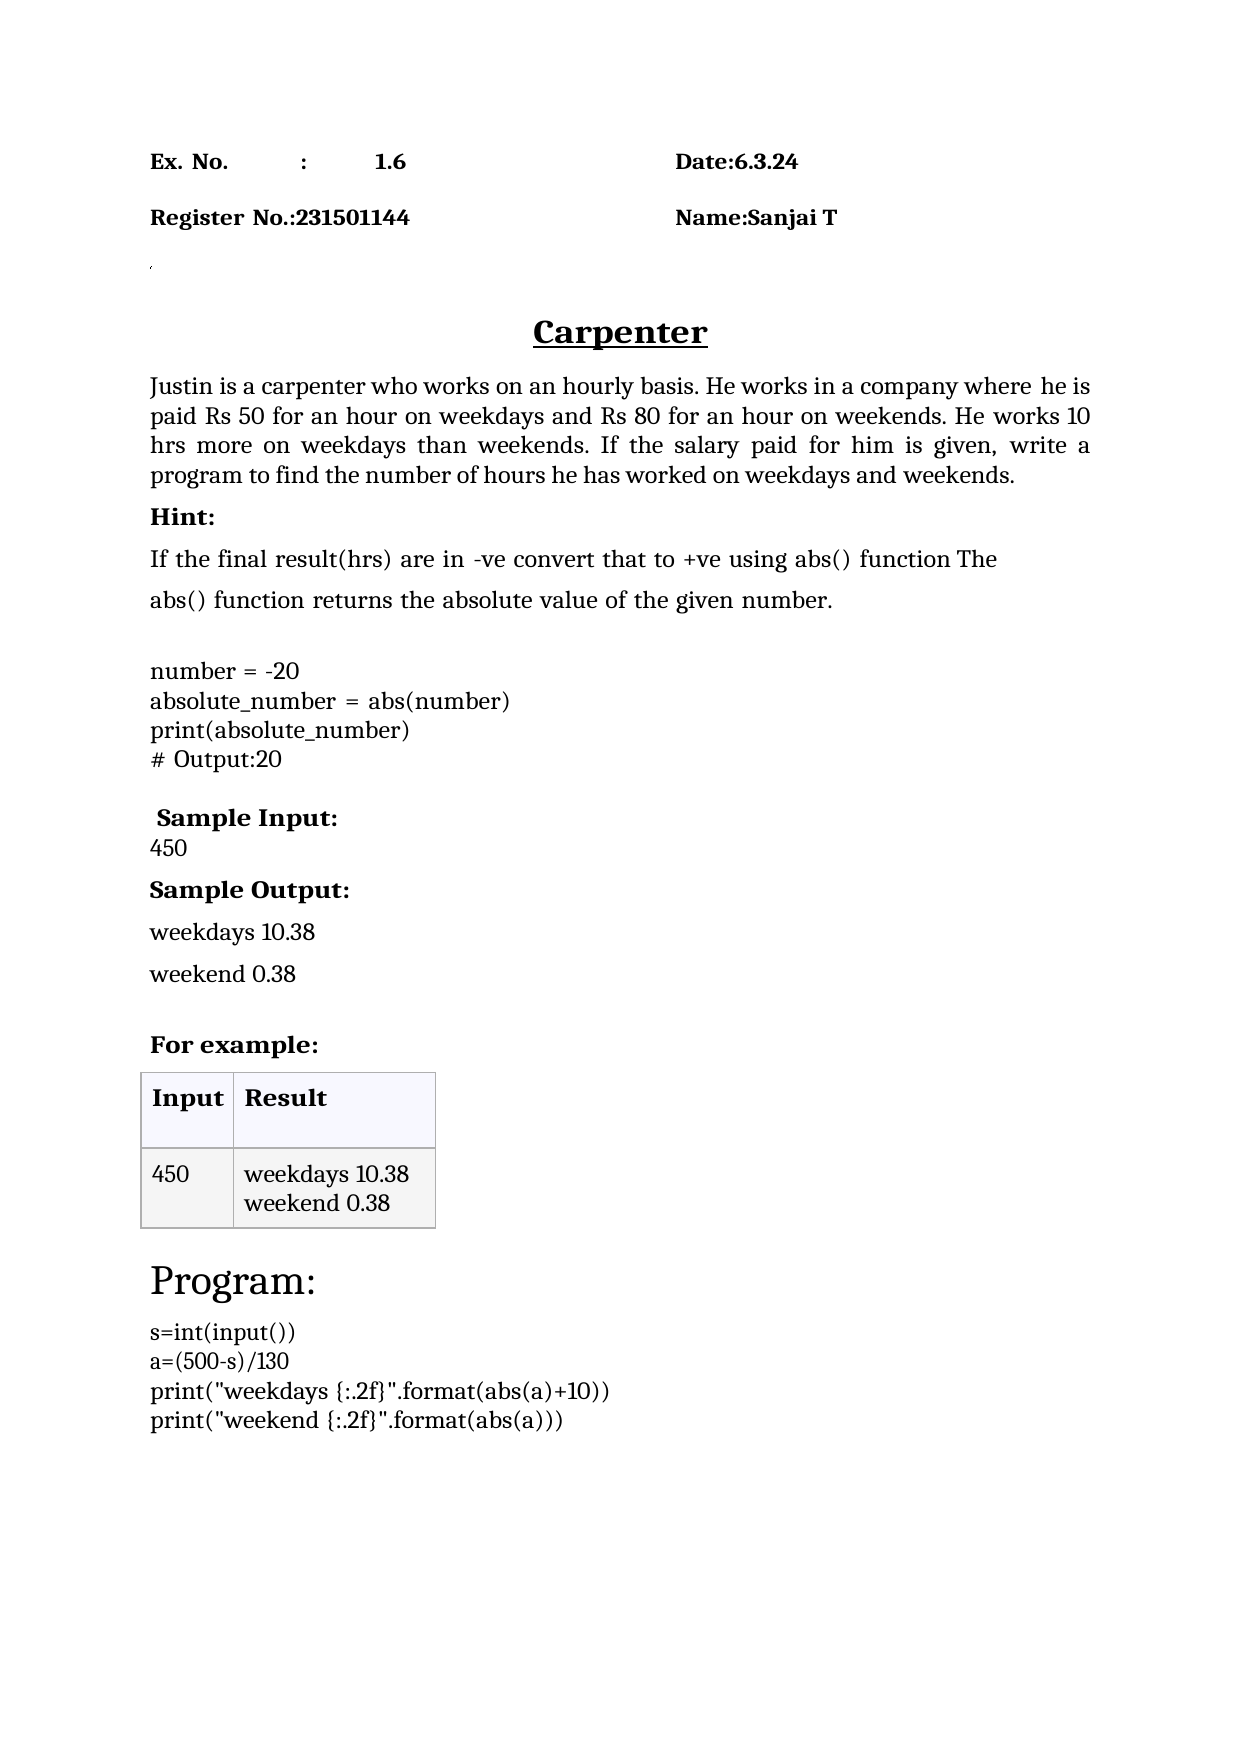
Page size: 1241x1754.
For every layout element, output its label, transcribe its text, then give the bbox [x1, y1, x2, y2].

text absolute_number = abs(number) print(absolute_number) [150, 687, 538, 744]
text number = -20 [150, 657, 1211, 686]
text print("weekend {:.2f}".format(abs(a))) [150, 1406, 1211, 1435]
text weekdays 10.38 [150, 918, 1211, 946]
text If the final result(hrs) are in -ve convert that to +ve using abs() function The abs() function returns the absolute value of the given number. [150, 544, 1016, 615]
text s=int(input()) a=(500-s)/130 [150, 1318, 307, 1376]
text Sample Output: [150, 876, 1211, 904]
table_header Input [142, 1073, 233, 1147]
table_header Result [234, 1073, 435, 1147]
table_cell 450 [142, 1149, 233, 1227]
text print("weekdays {:.2f}".format(abs(a)+10)) [150, 1377, 1211, 1405]
subtitle Carpenter [151, 314, 1089, 352]
text weekend 0.38 [150, 959, 1211, 988]
text 450 [150, 834, 1211, 862]
text Ex. No. : 1.6 Date:6.3.24 [150, 149, 1211, 175]
text Justin is a carpenter who works on an hourly basis. He works in a company where he is paid Rs 50 for an hour on weekdays and Rs 80 for an hour on weekends. He works 10 hrs more on weekdays than weekends. If the salary paid for him is given, write a program to find the number of hours he has worked on weekdays and weekends. [150, 372, 1090, 489]
text # Output:20 [150, 745, 1211, 774]
text Hint: [150, 502, 1211, 531]
subtitle Program: [150, 1257, 1211, 1305]
text Sample Input: [157, 804, 1211, 833]
text For example: [150, 1031, 1211, 1059]
table_cell weekdays 10.38 weekend 0.38 [234, 1149, 435, 1227]
text Register No.:231501144 Name:Sanjai T [150, 204, 1211, 231]
